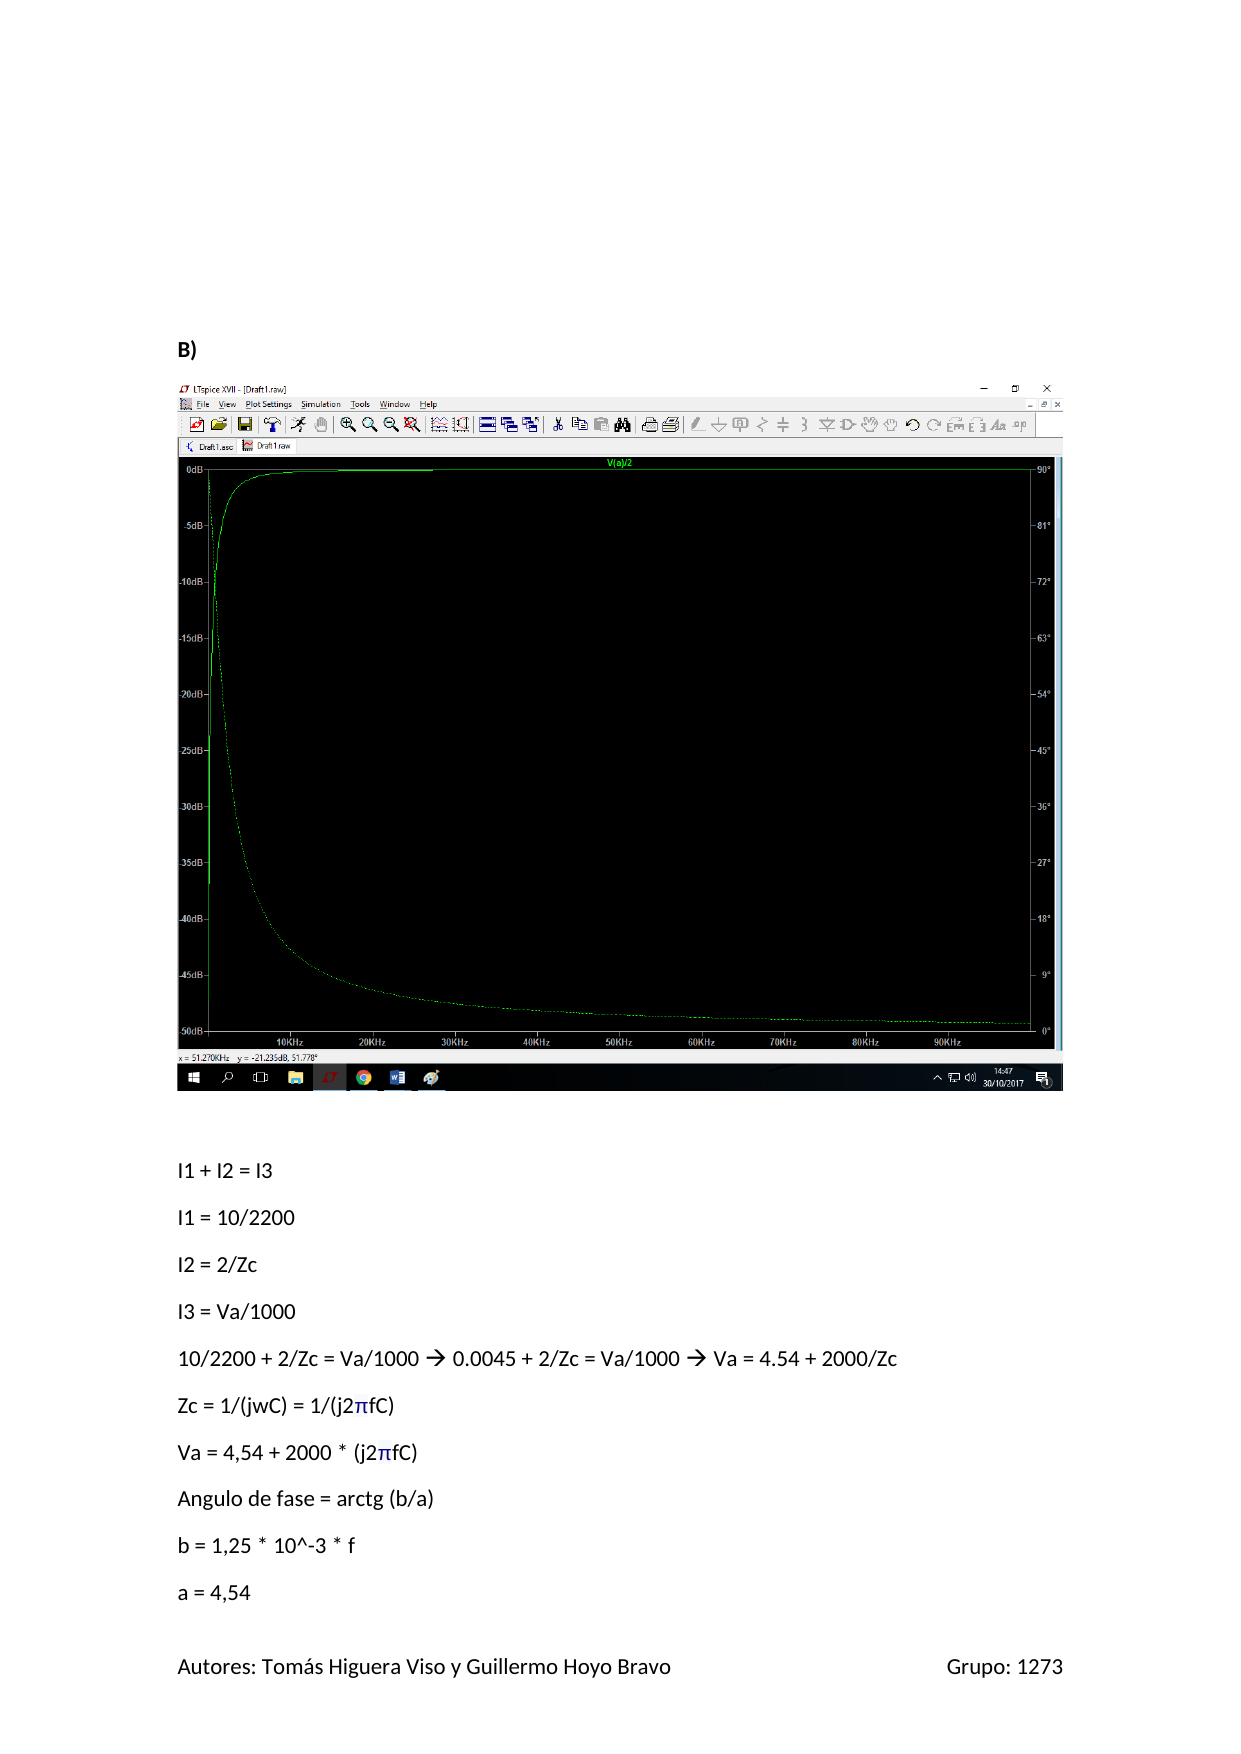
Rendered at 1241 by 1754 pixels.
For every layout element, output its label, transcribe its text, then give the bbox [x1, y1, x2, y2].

text I1 + I2 = I3 [177, 1156, 1063, 1184]
text b = 1,25 * 10^-3 * f [177, 1531, 1063, 1559]
text I3 = Va/1000 [177, 1297, 1063, 1325]
text 10/2200 + 2/Zc = Va/1000 0.0045 + 2/Zc = Va/1000 Va = 4.54 + 2000/Zc [177, 1344, 1063, 1372]
text Va = 4,54 + 2000 * (j2πfC) [177, 1438, 1063, 1466]
picture [177, 382, 1063, 1091]
text Angulo de fase = arctg (b/a) [177, 1484, 1063, 1512]
text B) [177, 335, 1063, 363]
text a = 4,54 [177, 1578, 1063, 1606]
text I2 = 2/Zc [177, 1250, 1063, 1278]
text I1 = 10/2200 [177, 1203, 1063, 1231]
text Zc = 1/(jwC) = 1/(j2πfC) [177, 1391, 1063, 1419]
